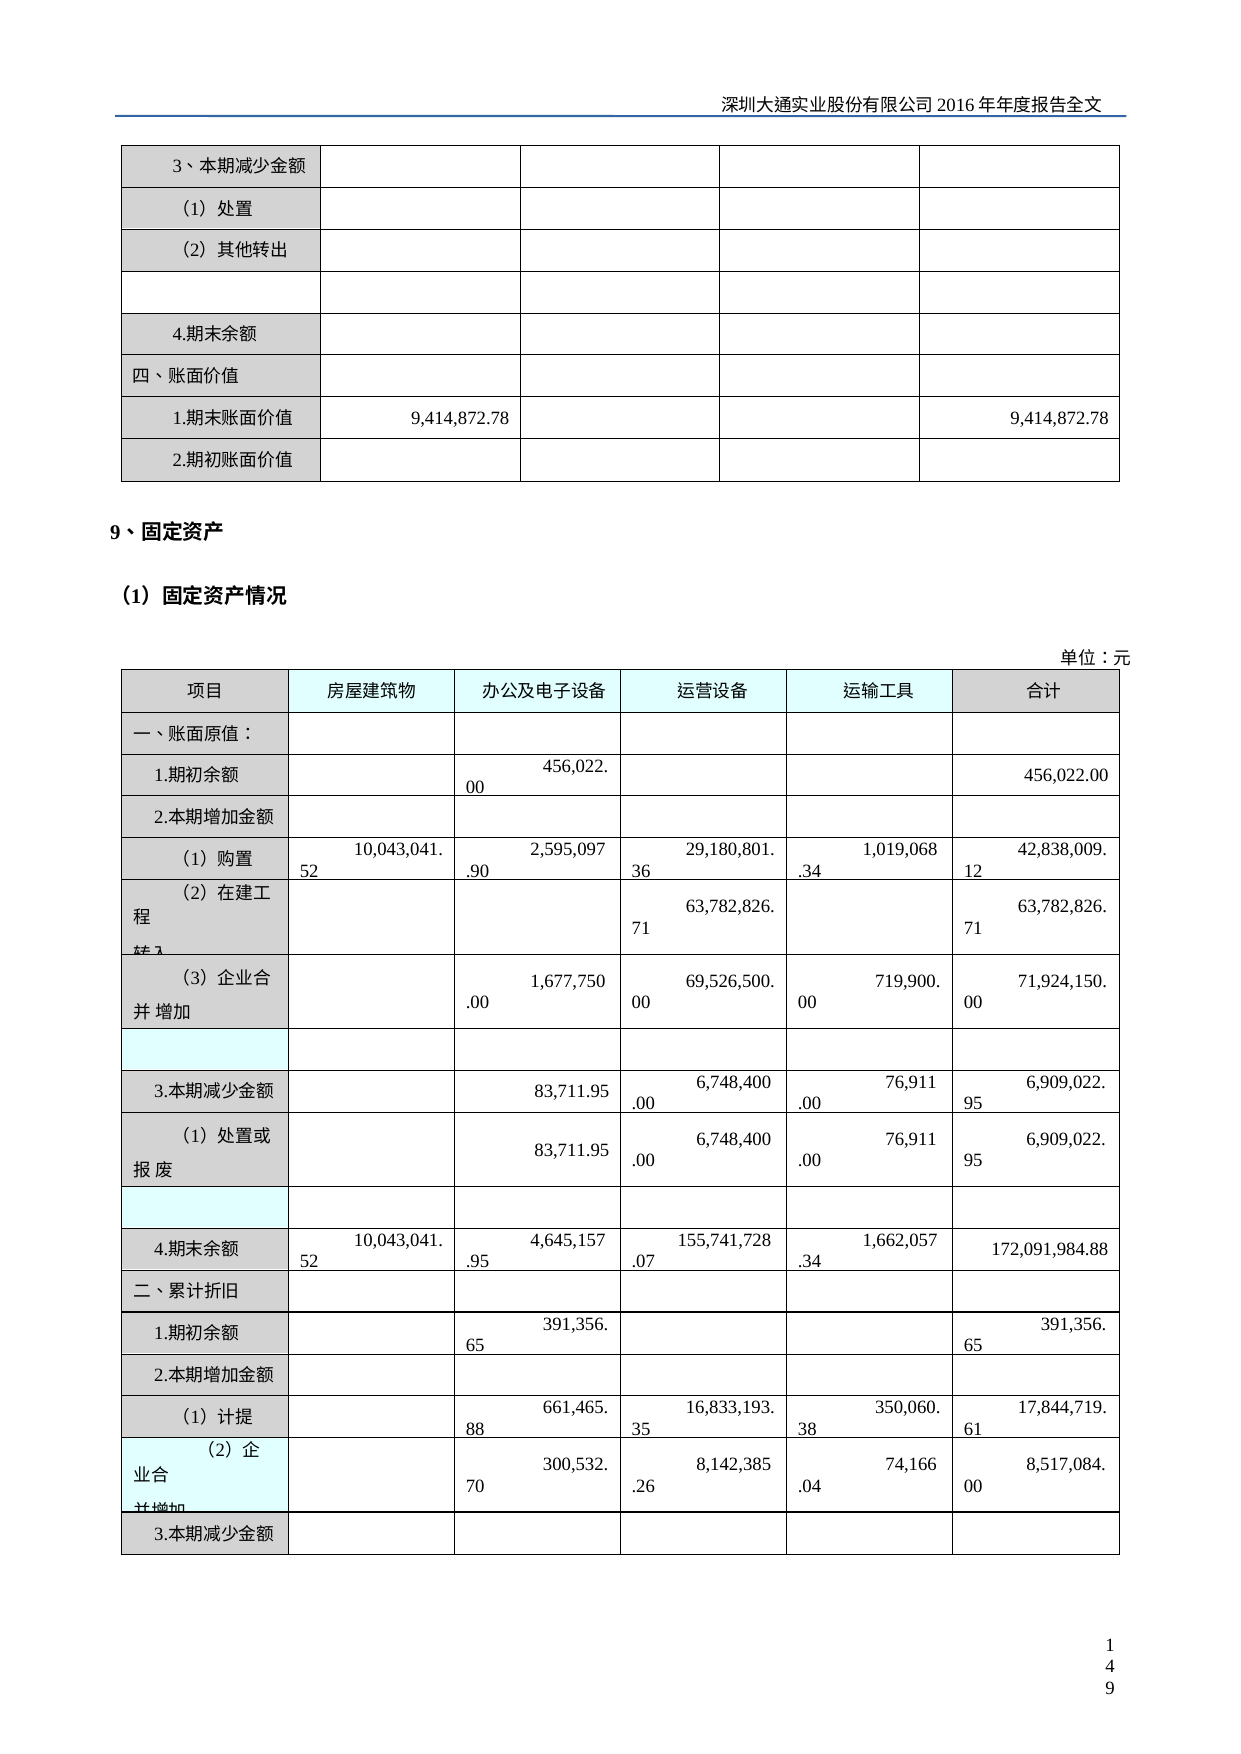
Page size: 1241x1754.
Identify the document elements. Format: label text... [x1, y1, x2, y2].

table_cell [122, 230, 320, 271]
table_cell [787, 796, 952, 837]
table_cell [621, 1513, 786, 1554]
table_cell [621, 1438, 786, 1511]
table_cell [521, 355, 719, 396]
text 单位：元 [110, 645, 1131, 669]
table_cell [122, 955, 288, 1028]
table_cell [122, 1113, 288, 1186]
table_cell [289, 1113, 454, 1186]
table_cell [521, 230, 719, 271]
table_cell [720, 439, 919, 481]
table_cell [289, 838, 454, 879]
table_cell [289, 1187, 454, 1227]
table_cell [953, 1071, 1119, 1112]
text （1）固定资产情况 [110, 581, 1131, 610]
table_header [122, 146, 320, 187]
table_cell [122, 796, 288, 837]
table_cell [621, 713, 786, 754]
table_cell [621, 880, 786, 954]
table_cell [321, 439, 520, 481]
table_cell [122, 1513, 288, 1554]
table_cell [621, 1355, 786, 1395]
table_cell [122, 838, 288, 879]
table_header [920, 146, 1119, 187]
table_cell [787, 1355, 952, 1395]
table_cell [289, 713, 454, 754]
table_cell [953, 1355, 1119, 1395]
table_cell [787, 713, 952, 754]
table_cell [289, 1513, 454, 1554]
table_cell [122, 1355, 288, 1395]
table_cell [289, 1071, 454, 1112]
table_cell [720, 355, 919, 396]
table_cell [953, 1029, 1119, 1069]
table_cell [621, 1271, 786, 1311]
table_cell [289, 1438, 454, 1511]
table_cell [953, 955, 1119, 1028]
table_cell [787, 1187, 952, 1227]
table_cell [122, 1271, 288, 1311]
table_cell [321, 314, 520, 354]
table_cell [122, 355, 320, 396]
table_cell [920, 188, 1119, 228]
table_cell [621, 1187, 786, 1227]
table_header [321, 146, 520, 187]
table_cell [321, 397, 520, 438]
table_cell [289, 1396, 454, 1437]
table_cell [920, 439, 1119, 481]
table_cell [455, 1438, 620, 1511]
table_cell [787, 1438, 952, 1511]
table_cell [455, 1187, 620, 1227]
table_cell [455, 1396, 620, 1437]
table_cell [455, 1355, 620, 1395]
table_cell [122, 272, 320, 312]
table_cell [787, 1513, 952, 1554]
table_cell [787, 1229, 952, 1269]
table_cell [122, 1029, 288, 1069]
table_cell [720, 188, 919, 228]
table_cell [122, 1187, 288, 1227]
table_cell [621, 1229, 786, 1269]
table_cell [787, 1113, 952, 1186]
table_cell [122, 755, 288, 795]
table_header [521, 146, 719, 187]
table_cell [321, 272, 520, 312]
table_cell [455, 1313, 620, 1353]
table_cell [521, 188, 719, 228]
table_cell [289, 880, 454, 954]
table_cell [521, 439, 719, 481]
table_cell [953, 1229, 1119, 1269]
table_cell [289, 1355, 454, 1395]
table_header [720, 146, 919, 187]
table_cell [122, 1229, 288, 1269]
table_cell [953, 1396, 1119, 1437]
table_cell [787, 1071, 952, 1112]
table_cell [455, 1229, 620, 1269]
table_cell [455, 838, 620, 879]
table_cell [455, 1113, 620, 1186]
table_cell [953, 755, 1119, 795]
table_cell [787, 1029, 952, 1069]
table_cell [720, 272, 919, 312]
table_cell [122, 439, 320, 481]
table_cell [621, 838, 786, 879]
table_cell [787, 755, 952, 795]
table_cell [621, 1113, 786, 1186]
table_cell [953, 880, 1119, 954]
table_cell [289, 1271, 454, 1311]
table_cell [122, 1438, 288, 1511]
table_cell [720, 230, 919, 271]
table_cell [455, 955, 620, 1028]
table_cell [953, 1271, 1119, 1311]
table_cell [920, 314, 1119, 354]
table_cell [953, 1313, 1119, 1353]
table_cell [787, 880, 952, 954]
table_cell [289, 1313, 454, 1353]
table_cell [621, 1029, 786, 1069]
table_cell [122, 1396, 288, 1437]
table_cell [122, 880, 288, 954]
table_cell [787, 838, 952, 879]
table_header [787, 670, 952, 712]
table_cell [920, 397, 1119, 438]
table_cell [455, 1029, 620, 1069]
text 9、固定资产 [110, 517, 1131, 546]
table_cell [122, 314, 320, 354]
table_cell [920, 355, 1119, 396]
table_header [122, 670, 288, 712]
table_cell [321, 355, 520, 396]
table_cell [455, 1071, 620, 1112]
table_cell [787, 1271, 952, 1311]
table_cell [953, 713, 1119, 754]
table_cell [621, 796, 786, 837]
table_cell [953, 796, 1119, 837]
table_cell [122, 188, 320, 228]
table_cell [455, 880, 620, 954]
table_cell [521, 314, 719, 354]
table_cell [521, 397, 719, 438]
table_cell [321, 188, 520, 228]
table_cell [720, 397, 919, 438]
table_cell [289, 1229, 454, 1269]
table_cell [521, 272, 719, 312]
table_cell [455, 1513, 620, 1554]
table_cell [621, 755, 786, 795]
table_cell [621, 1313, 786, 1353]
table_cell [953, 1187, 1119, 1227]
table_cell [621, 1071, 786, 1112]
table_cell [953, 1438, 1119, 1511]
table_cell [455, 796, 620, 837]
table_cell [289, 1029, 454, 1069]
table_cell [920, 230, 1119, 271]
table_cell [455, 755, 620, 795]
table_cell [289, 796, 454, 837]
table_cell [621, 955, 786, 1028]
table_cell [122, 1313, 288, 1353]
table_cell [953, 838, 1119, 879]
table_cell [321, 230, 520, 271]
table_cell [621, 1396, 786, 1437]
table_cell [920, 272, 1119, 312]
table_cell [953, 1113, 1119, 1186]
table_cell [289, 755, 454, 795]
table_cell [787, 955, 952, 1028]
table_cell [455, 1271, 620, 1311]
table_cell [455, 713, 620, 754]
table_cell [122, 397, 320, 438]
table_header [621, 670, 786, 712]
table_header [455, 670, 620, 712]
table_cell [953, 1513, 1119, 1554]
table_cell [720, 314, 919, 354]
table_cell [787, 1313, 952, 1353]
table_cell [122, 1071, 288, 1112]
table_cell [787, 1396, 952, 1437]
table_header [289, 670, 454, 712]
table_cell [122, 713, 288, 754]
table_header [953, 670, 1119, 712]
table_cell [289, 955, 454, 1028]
